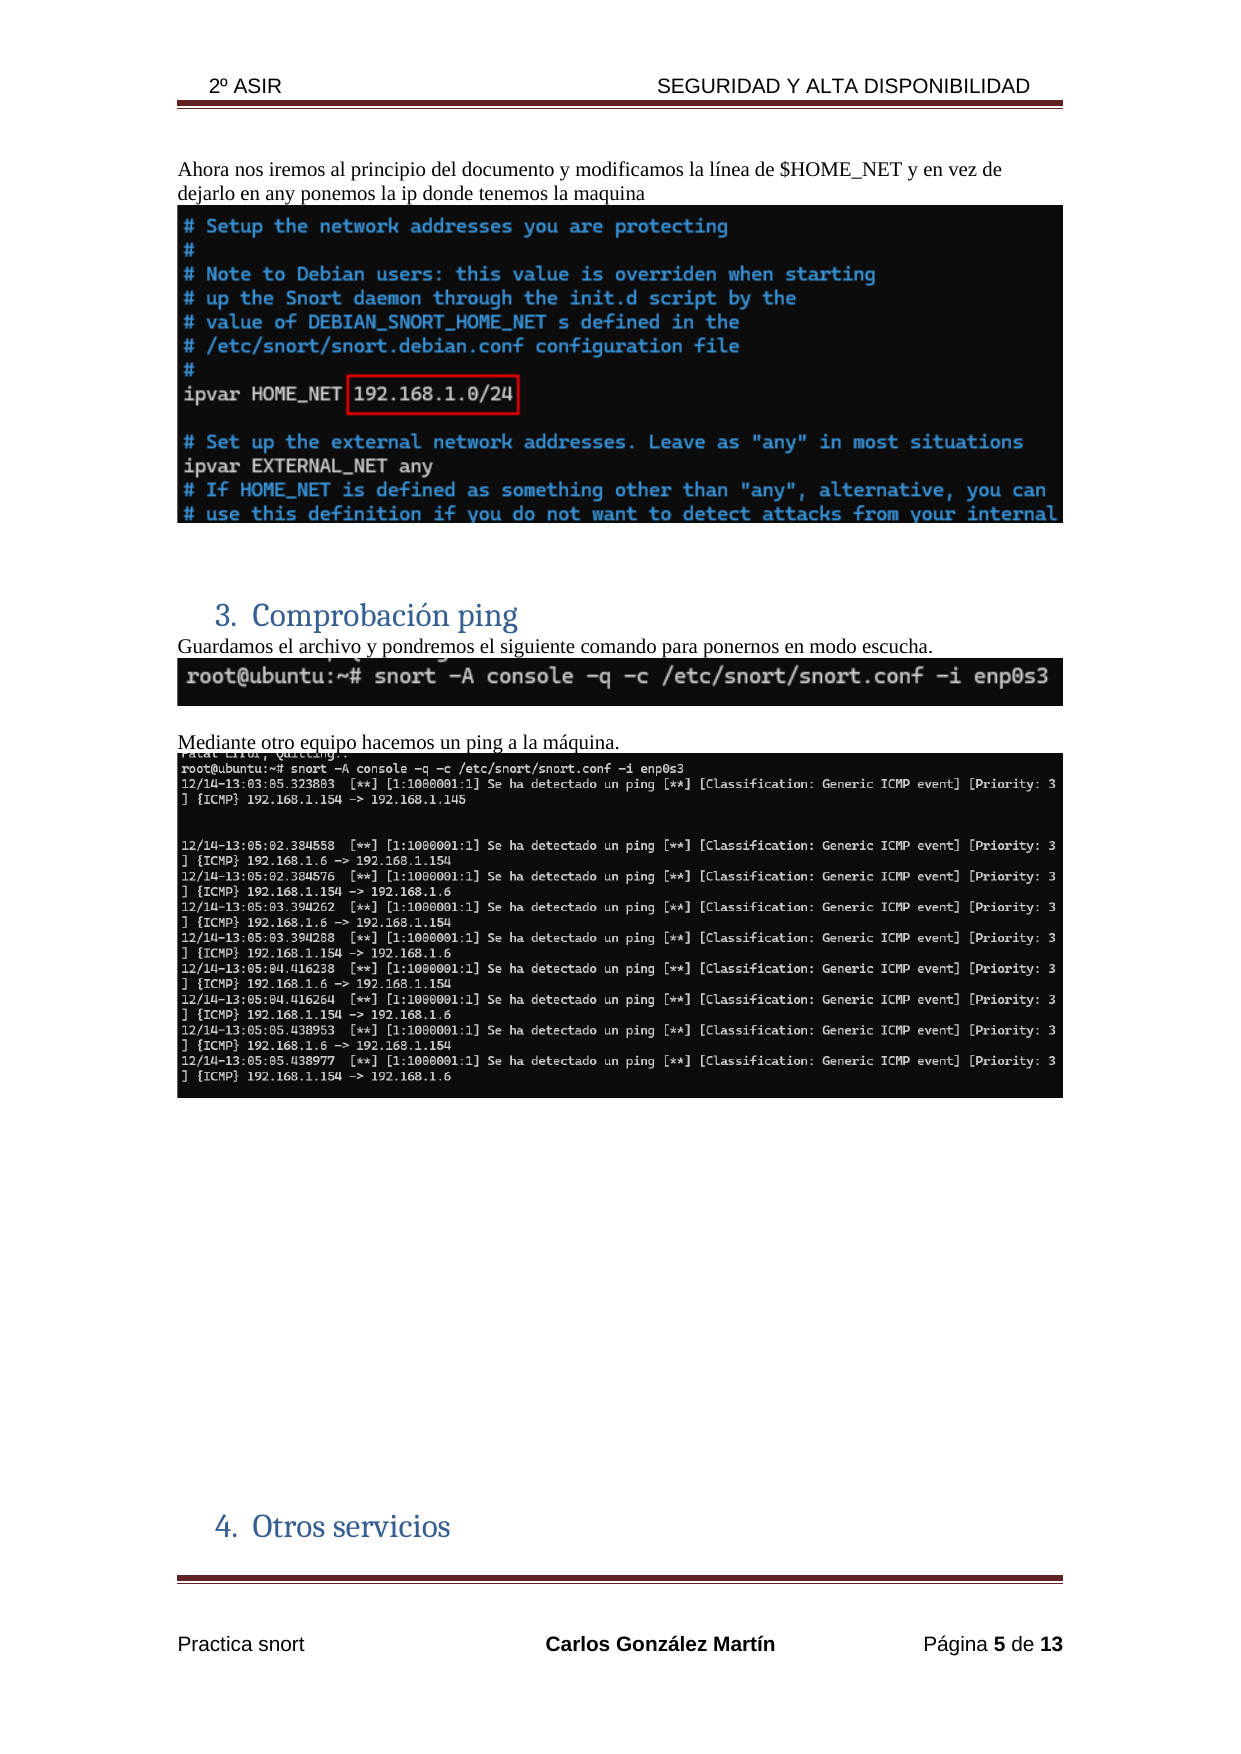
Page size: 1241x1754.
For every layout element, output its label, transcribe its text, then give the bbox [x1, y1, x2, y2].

picture [177, 205, 1063, 523]
text Mediante otro equipo hacemos un ping a la máquina. [177, 729, 1063, 753]
subtitle Otros servicios [215, 1508, 1063, 1546]
picture [177, 753, 1063, 1098]
subtitle Comprobación ping [215, 596, 1063, 634]
text Ahora nos iremos al principio del documento y modificamos la línea de $HOME_NET y en vez de dejarlo en any ponemos la ip donde tenemos la maquina [177, 157, 1063, 205]
text Guardamos el archivo y pondremos el siguiente comando para ponernos en modo escucha. [177, 634, 1063, 658]
picture [177, 658, 1063, 706]
